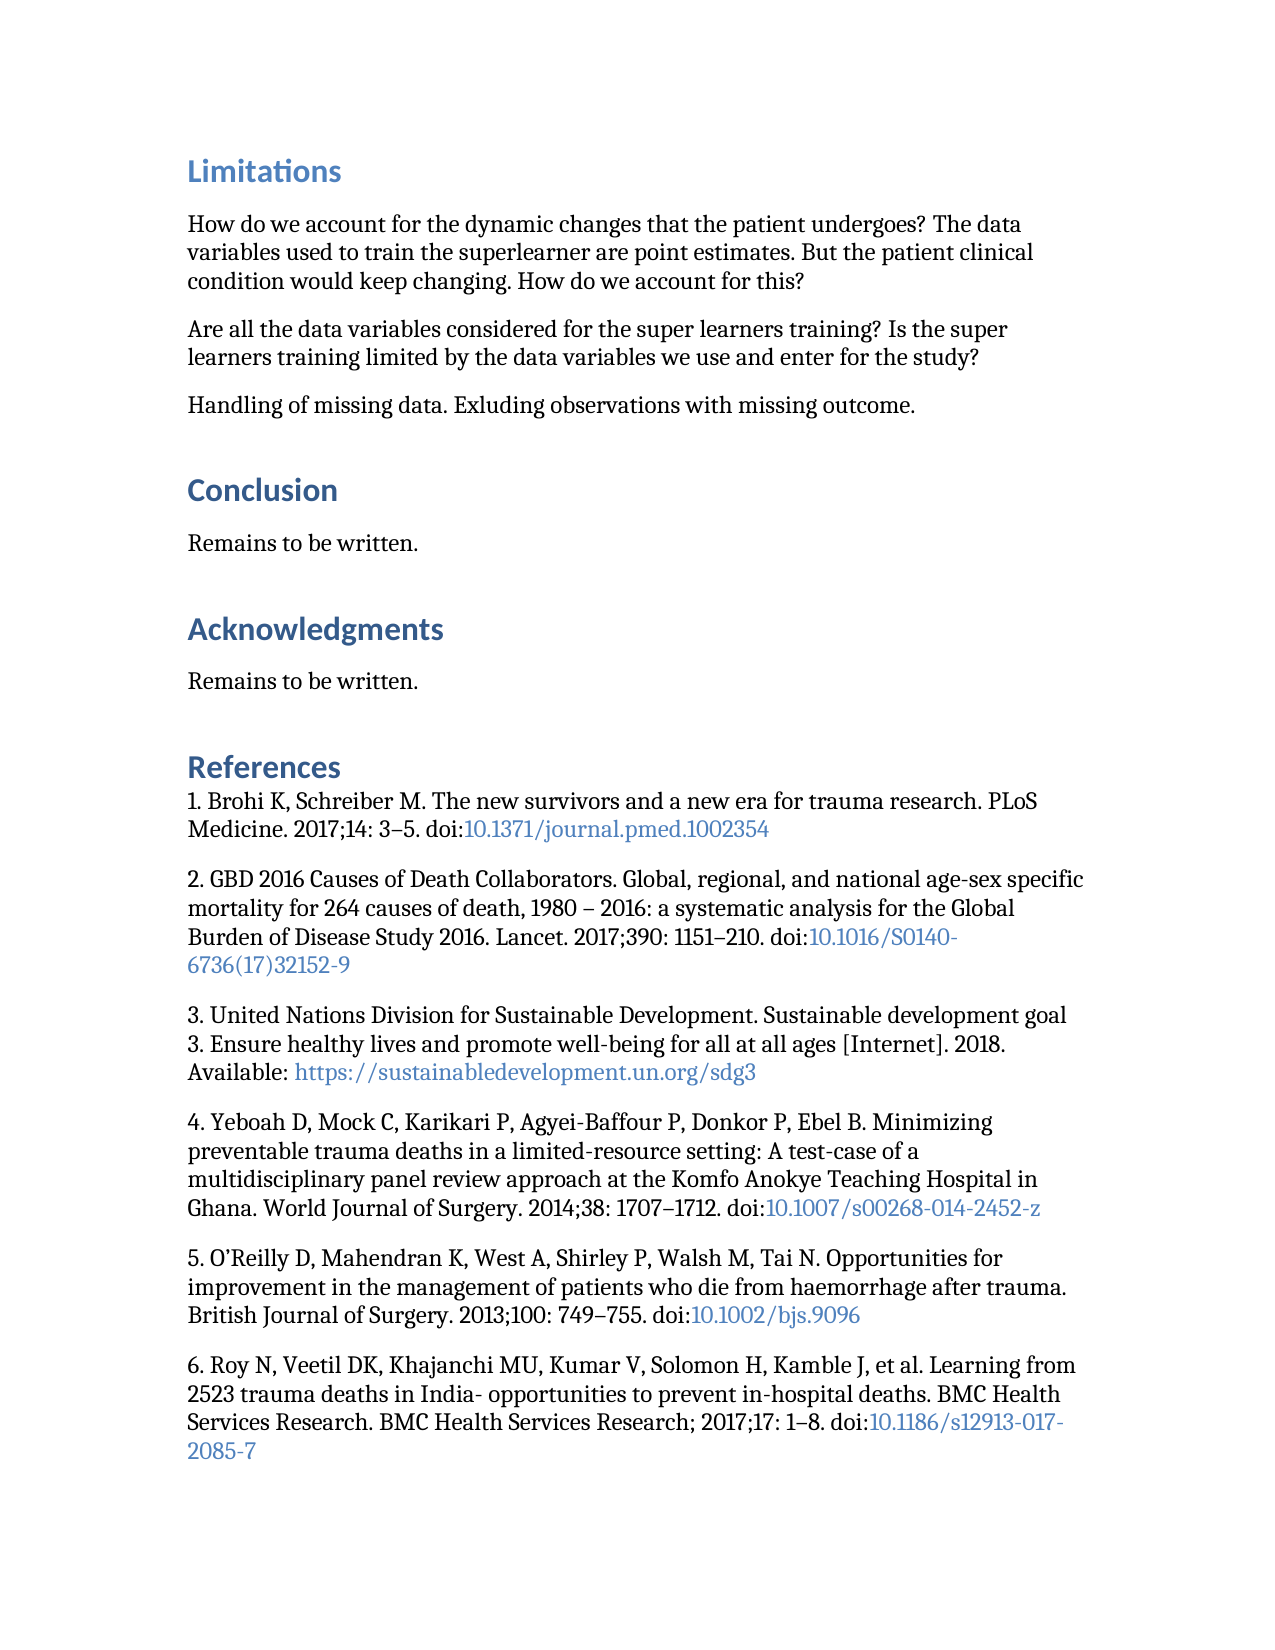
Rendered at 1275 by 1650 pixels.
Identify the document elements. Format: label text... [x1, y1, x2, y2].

subtitle Limitations [187, 150, 1087, 191]
text How do we account for the dynamic changes that the patient undergoes? The data variables used to train the superlearner are point estimates. But the patient clinical condition would keep changing. How do we account for this? [187, 209, 1087, 296]
text 2. GBD 2016 Causes of Death Collaborators. Global, regional, and national age-sex specific mortality for 264 causes of death, 1980 – 2016: a systematic analysis for the Global Burden of Disease Study 2016. Lancet. 2017;390: 1151–210. doi:10.1016/S0140-6736(17)32152-9 [187, 865, 1087, 980]
text 6. Roy N, Veetil DK, Khajanchi MU, Kumar V, Solomon H, Kamble J, et al. Learning from 2523 trauma deaths in India- opportunities to prevent in-hospital deaths. BMC Health Services Research. BMC Health Services Research; 2017;17: 1–8. doi:10.1186/s12913-017-2085-7 [187, 1351, 1087, 1466]
text Remains to be written. [187, 667, 1087, 696]
text 5. O’Reilly D, Mahendran K, West A, Shirley P, Walsh M, Tai N. Opportunities for improvement in the management of patients who die from haemorrhage after trauma. British Journal of Surgery. 2013;100: 749–755. doi:10.1002/bjs.9096 [187, 1244, 1087, 1330]
text Remains to be written. [187, 529, 1087, 558]
subtitle Conclusion [187, 469, 1087, 510]
text Handling of missing data. Exluding observations with missing outcome. [187, 391, 1087, 419]
subtitle Acknowledgments [187, 608, 1087, 648]
text 3. United Nations Division for Sustainable Development. Sustainable development goal 3. Ensure healthy lives and promote well-being for all at all ages [Internet]. 2018. Available: https://sustainabledevelopment.un.org/sdg3 [187, 1001, 1087, 1087]
subtitle References [187, 746, 1087, 787]
text 4. Yeboah D, Mock C, Karikari P, Agyei-Baffour P, Donkor P, Ebel B. Minimizing preventable trauma deaths in a limited-resource setting: A test-case of a multidisciplinary panel review approach at the Komfo Anokye Teaching Hospital in Ghana. World Journal of Surgery. 2014;38: 1707–1712. doi:10.1007/s00268-014-2452-z [187, 1108, 1087, 1223]
text 1. Brohi K, Schreiber M. The new survivors and a new era for trauma research. PLoS Medicine. 2017;14: 3–5. doi:10.1371/journal.pmed.1002354 [187, 787, 1087, 844]
